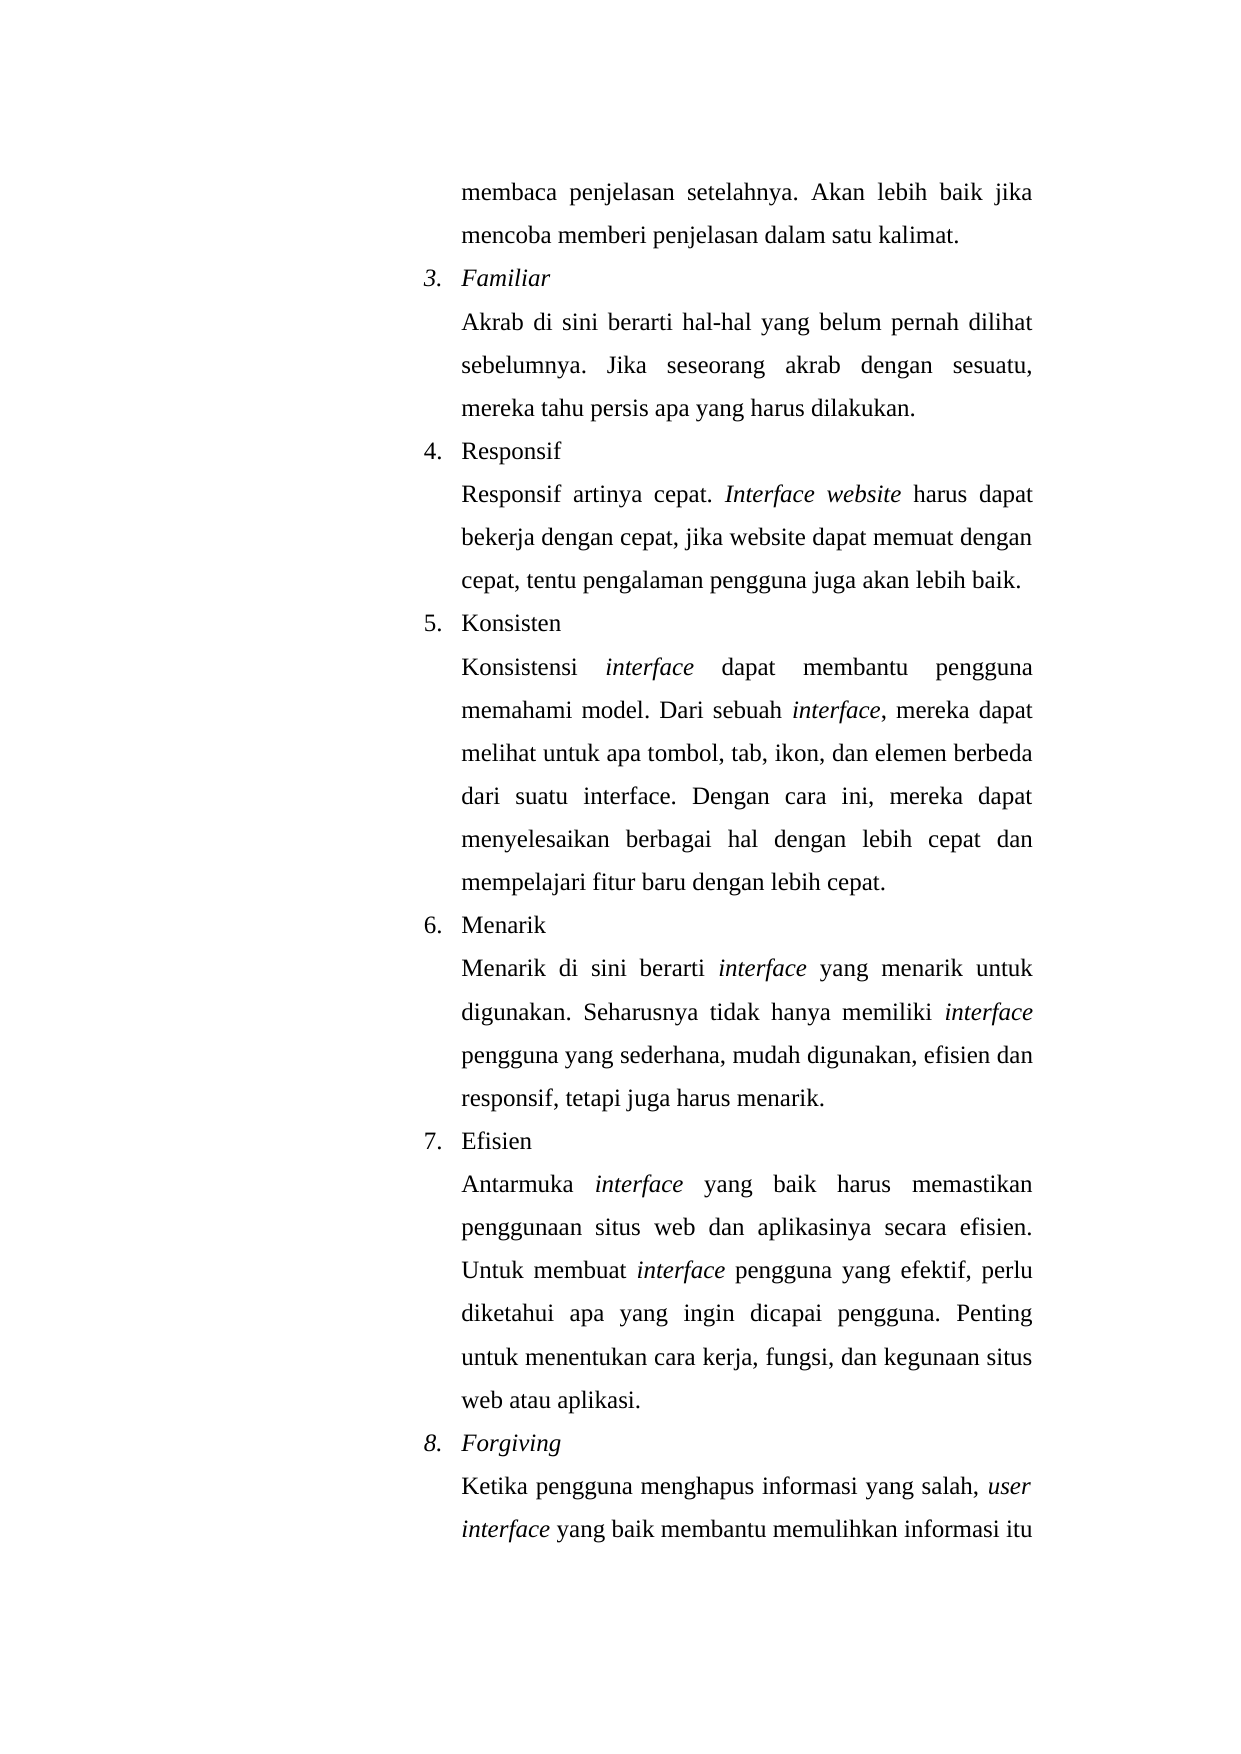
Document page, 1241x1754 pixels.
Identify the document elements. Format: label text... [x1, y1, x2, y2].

list Konsisten [424, 608, 1033, 637]
text Akrab di sini berarti hal-hal yang belum pernah dilihat sebelumnya. Jika seseorang akrab dengan sesuatu, mereka tahu persis apa yang harus dilakukan. [461, 307, 1033, 422]
list Responsif [424, 436, 1033, 465]
list Menarik [424, 910, 1033, 939]
text Responsif artinya cepat. Interface website harus dapat bekerja dengan cepat, jika website dapat memuat dengan cepat, tentu pengalaman pengguna juga akan lebih baik. [461, 479, 1033, 594]
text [461, 177, 1033, 249]
text Antarmuka interface yang baik harus memastikan penggunaan situs web dan aplikasinya secara efisien. Untuk membuat interface pengguna yang efektif, perlu diketahui apa yang ingin dicapai pengguna. Penting untuk menentukan cara kerja, fungsi, dan kegunaan situs web atau aplikasi. [461, 1169, 1033, 1413]
list Familiar [424, 263, 1033, 292]
text Menarik di sini berarti interface yang menarik untuk digunakan. Seharusnya tidak hanya memiliki interface pengguna yang sederhana, mudah digunakan, efisien dan responsif, tetapi juga harus menarik. [461, 953, 1033, 1112]
text Konsistensi interface dapat membantu pengguna memahami model. Dari sebuah interface, mereka dapat melihat untuk apa tombol, tab, ikon, dan elemen berbeda dari suatu interface. Dengan cara ini, mereka dapat menyelesaikan berbagai hal dengan lebih cepat dan mempelajari fitur baru dengan lebih cepat. [461, 652, 1033, 896]
list Efisien [424, 1126, 1033, 1155]
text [461, 1471, 1033, 1543]
list Forgiving [424, 1428, 1033, 1457]
